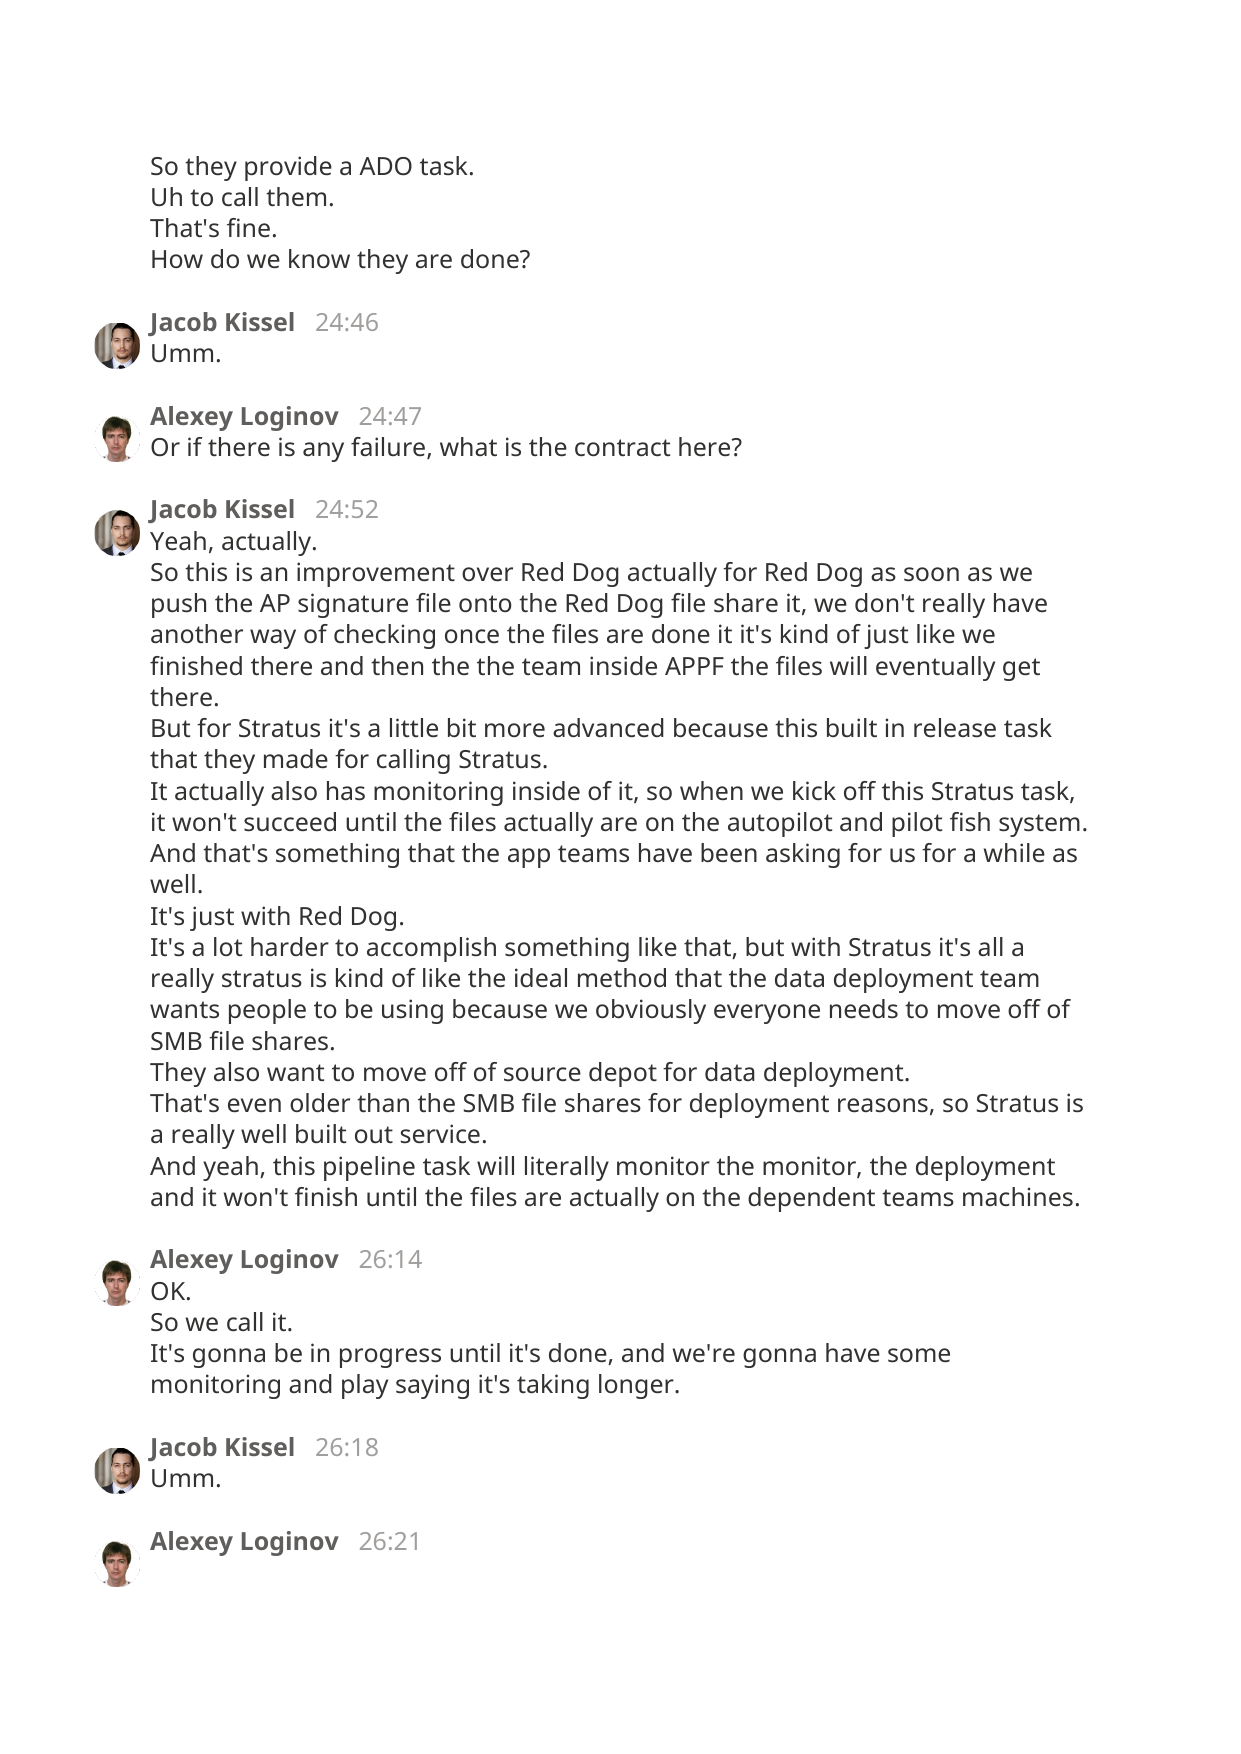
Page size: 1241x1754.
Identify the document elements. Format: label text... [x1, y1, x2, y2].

text Alexey Loginov 26:14 OK. So we call it. It's gonna be in progress until it's done, and we're gonna have some monitoring and play saying it's taking longer. [150, 1212, 1090, 1400]
picture [94, 510, 140, 556]
text Alexey Loginov 24:47 Or if there is any failure, what is the contract here? [150, 369, 1090, 462]
text Jacob Kissel 24:46 Umm. [150, 275, 1090, 369]
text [150, 1494, 1090, 1556]
picture [94, 1448, 140, 1494]
text Jacob Kissel 26:18 Umm. [150, 1400, 1090, 1494]
picture [94, 323, 140, 369]
picture [94, 1541, 140, 1587]
text Jacob Kissel 24:52 Yeah, actually. So this is an improvement over Red Dog actually for Red Dog as soon as we push the AP signature file onto the Red Dog file share it, we don't really have another way of checking once the files are done it it's kind of just like we finished there and then the the team inside APPF the files will eventually get there. But for Stratus it's a little bit more advanced because this built in release task that they made for calling Stratus. It actually also has monitoring inside of it, so when we kick off this Stratus task, it won't succeed until the files actually are on the autopilot and pilot fish system. And that's something that the app teams have been asking for us for a while as well. It's just with Red Dog. It's a lot harder to accomplish something like that, but with Stratus it's all a really stratus is kind of like the ideal method that the data deployment team wants people to be using because we obviously everyone needs to move off of SMB file shares. They also want to move off of source depot for data deployment. That's even older than the SMB file shares for deployment reasons, so Stratus is a really well built out service. And yeah, this pipeline task will literally monitor the monitor, the deployment and it won't finish until the files are actually on the dependent teams machines. [150, 462, 1090, 1212]
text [150, 150, 1090, 275]
picture [94, 416, 140, 462]
picture [94, 1260, 140, 1306]
